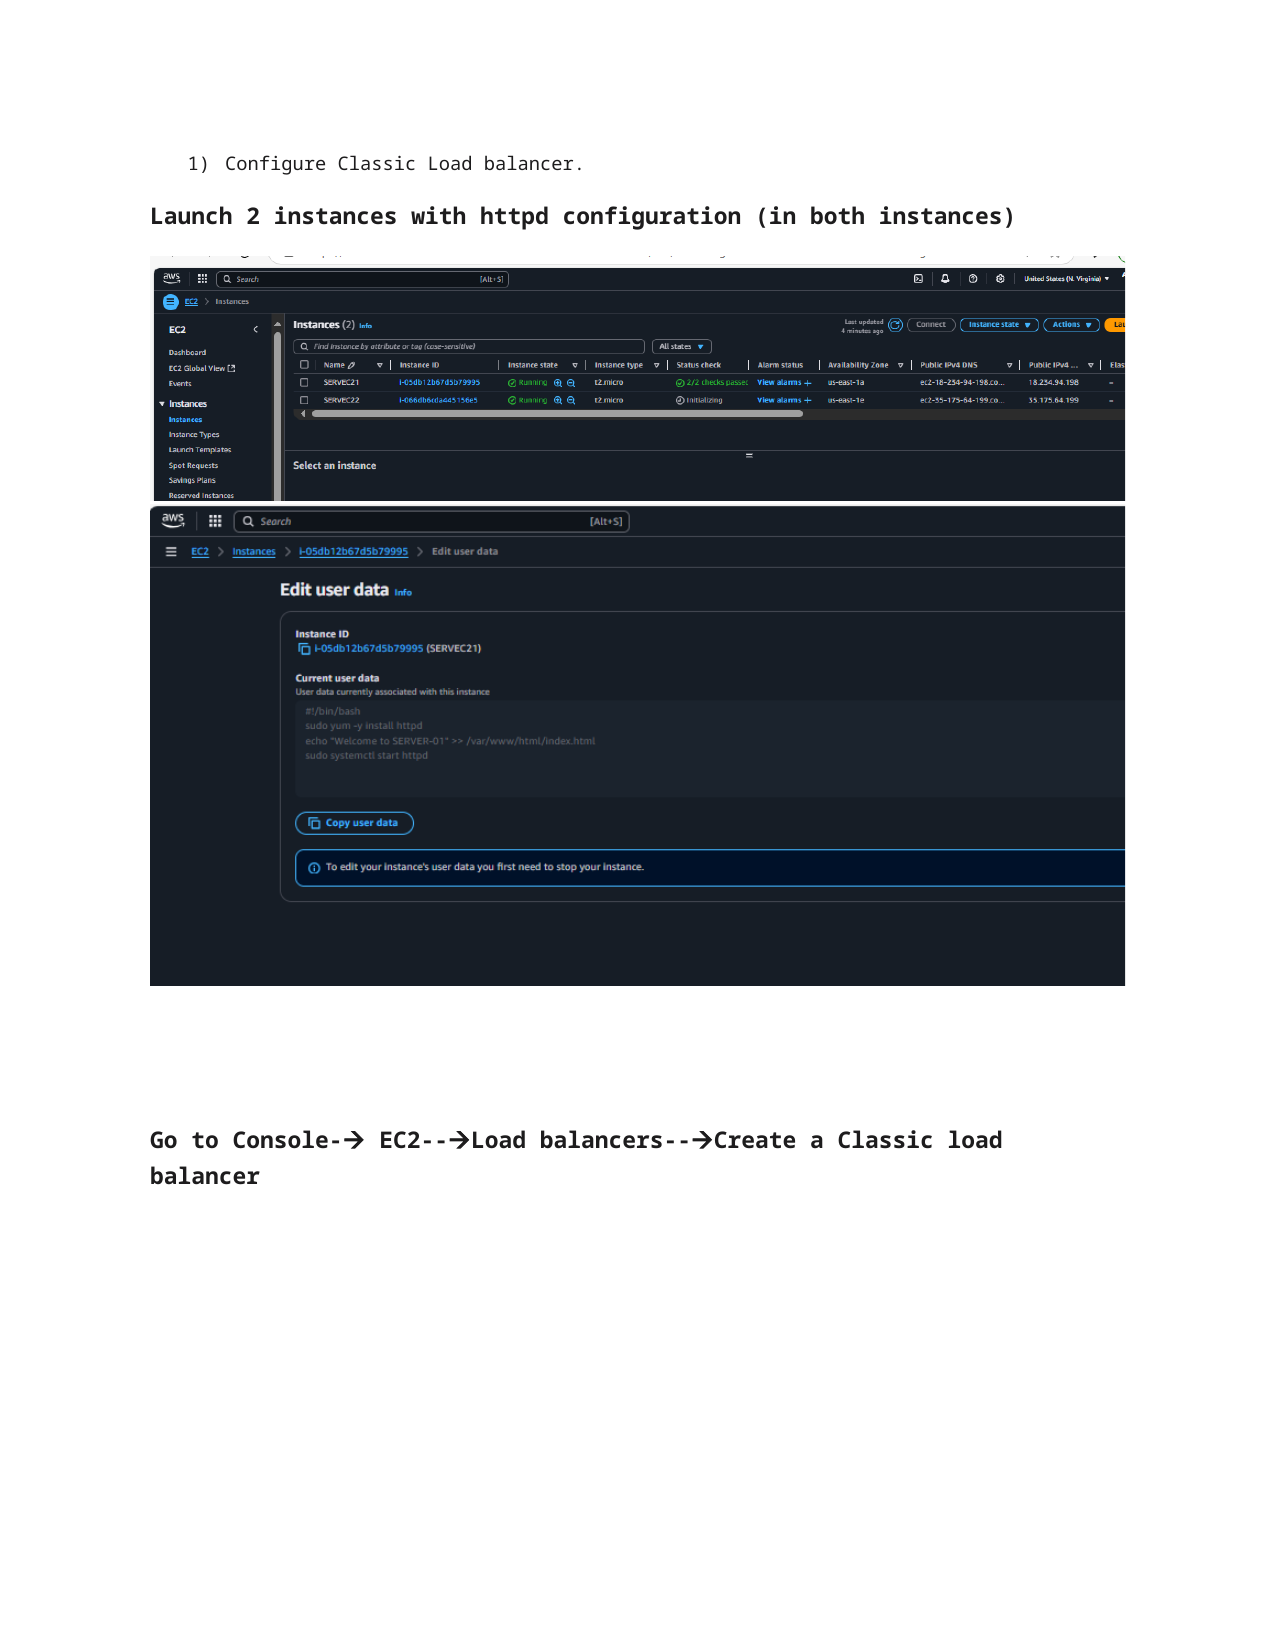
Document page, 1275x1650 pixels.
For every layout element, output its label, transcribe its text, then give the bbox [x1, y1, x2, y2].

text Launch 2 instances with httpd configuration (in both instances) [150, 200, 1125, 231]
picture [150, 256, 1125, 501]
list Configure Classic Load balancer. [187, 150, 1125, 176]
text Go to Console- EC2--Load balancers--Create a Classic load balancer [150, 1124, 1125, 1191]
picture [150, 504, 1125, 986]
